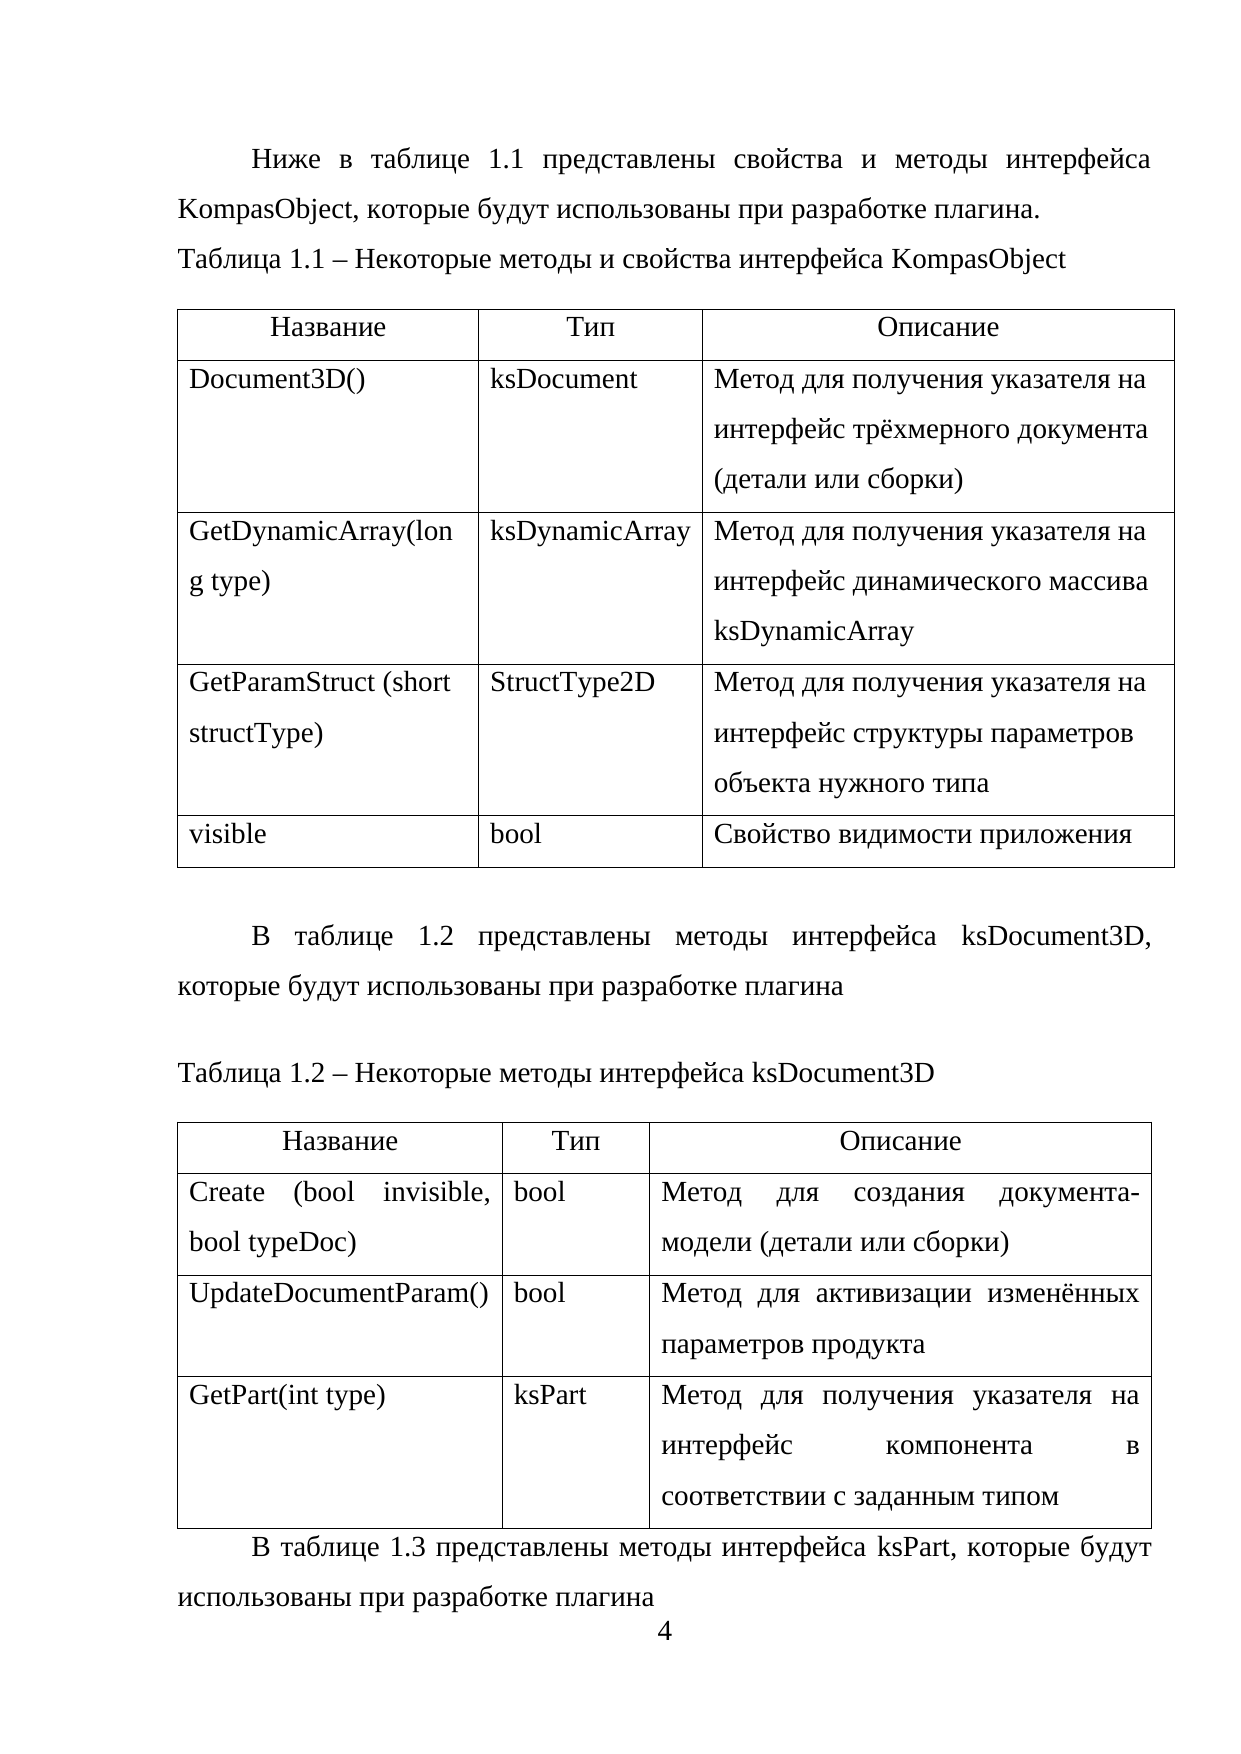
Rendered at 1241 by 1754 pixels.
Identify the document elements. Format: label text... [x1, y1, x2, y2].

table_cell GetDynamicArray(long type) [178, 513, 478, 663]
table_cell GetPart(int type) [178, 1377, 502, 1528]
table_cell GetParamStruct (short structType) [178, 665, 478, 815]
table_cell Метод для активизации изменённых параметров продукта [650, 1276, 1151, 1376]
table_header Название [178, 1123, 502, 1173]
text В таблице 1.2 представлены методы интерфейса ksDocument3D, которые будут использованы при разработке плагина [177, 918, 1152, 1002]
table_cell visible [178, 816, 478, 867]
table_cell UpdateDocumentParam() [178, 1276, 502, 1376]
text Таблица 1.2 – Некоторые методы интерфейса ksDocument3D [177, 1055, 1152, 1088]
text Ниже в таблице 1.1 представлены свойства и методы интерфейса KompasObject, которые будут использованы при разработке плагина. [177, 141, 1152, 225]
table_cell bool [503, 1174, 649, 1274]
table_cell bool [479, 816, 702, 867]
table_cell Метод для получения указателя на интерфейс структуры параметров объекта нужного типа [703, 665, 1174, 815]
table_cell Метод для получения указателя на интерфейс компонента в соответствии с заданным типом [650, 1377, 1151, 1528]
table_cell ksDynamicArray [479, 513, 702, 663]
table_cell Create (bool invisible, bool typeDoc) [178, 1174, 502, 1274]
table_cell Метод для создания документа-модели (детали или сборки) [650, 1174, 1151, 1274]
table_cell Метод для получения указателя на интерфейс динамического массива ksDynamicArray [703, 513, 1174, 663]
table_cell ksPart [503, 1377, 649, 1528]
table_header Описание [703, 310, 1174, 360]
text Таблица 1.1 – Некоторые методы и свойства интерфейса KompasObject [177, 241, 1152, 275]
table_cell StructType2D [479, 665, 702, 815]
table_header Название [178, 310, 478, 360]
text В таблице 1.3 представлены методы интерфейса ksPart, которые будут использованы при разработке плагина [177, 1529, 1152, 1613]
table_cell ksDocument [479, 361, 702, 512]
table_header Тип [479, 310, 702, 360]
table_cell Метод для получения указателя на интерфейс трёхмерного документа (детали или сборки) [703, 361, 1174, 512]
table_header Описание [650, 1123, 1151, 1173]
table_cell bool [503, 1276, 649, 1376]
table_header Тип [503, 1123, 649, 1173]
table_cell Cвойство видимости приложения [703, 816, 1174, 867]
table_cell Document3D() [178, 361, 478, 512]
